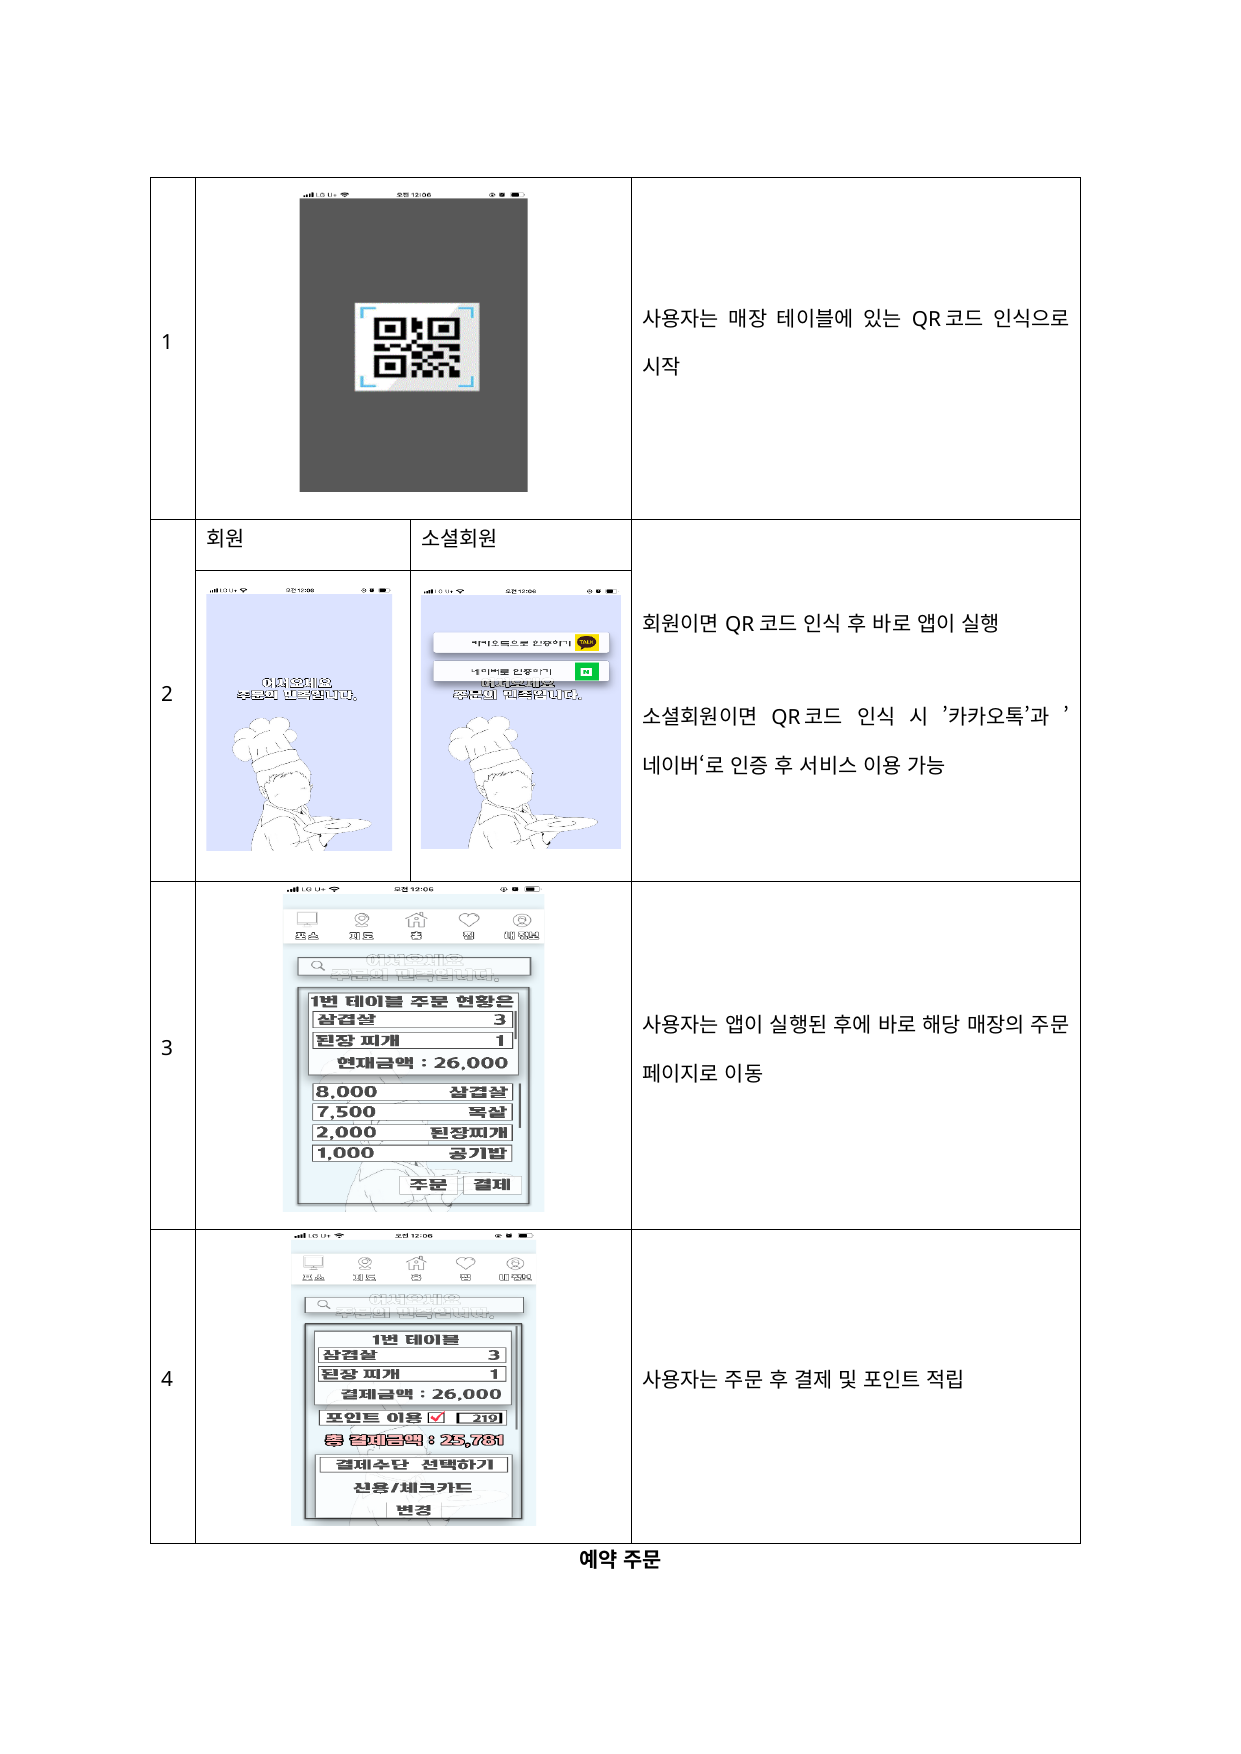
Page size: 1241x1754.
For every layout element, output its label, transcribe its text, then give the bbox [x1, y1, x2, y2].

picture [299, 191, 528, 492]
picture [206, 586, 393, 851]
table_cell 2 [151, 520, 195, 881]
table_cell 사용자는 앱이 실행된 후에 바로 해당 매장의 주문 페이지로 이동 [632, 882, 1080, 1228]
table_header 사용자는 매장 테이블에 있는 QR코드 인식으로 시작 [632, 178, 1080, 519]
table_cell 3 [151, 882, 195, 1228]
picture [291, 1231, 537, 1526]
table_header 1 [151, 178, 195, 519]
table_cell 4 [151, 1230, 195, 1543]
table_cell 소셜회원 [411, 520, 631, 570]
picture [282, 884, 545, 1212]
table_cell [411, 571, 631, 881]
picture [420, 588, 621, 849]
table_header [196, 178, 631, 519]
table_cell [196, 882, 631, 1228]
text 예약 주문 [150, 1543, 1090, 1573]
table_cell 회원 [196, 520, 410, 570]
table_cell [196, 571, 410, 881]
table_cell 사용자는 주문 후 결제 및 포인트 적립 [632, 1230, 1080, 1543]
table_cell [196, 1230, 631, 1543]
table_cell 회원이면 QR 코드 인식 후 바로 앱이 실행 소셜회원이면 QR코드 인식 시 ’카카오톡’과 ’네이버‘로 인증 후 서비스 이용 가능 [632, 520, 1080, 881]
